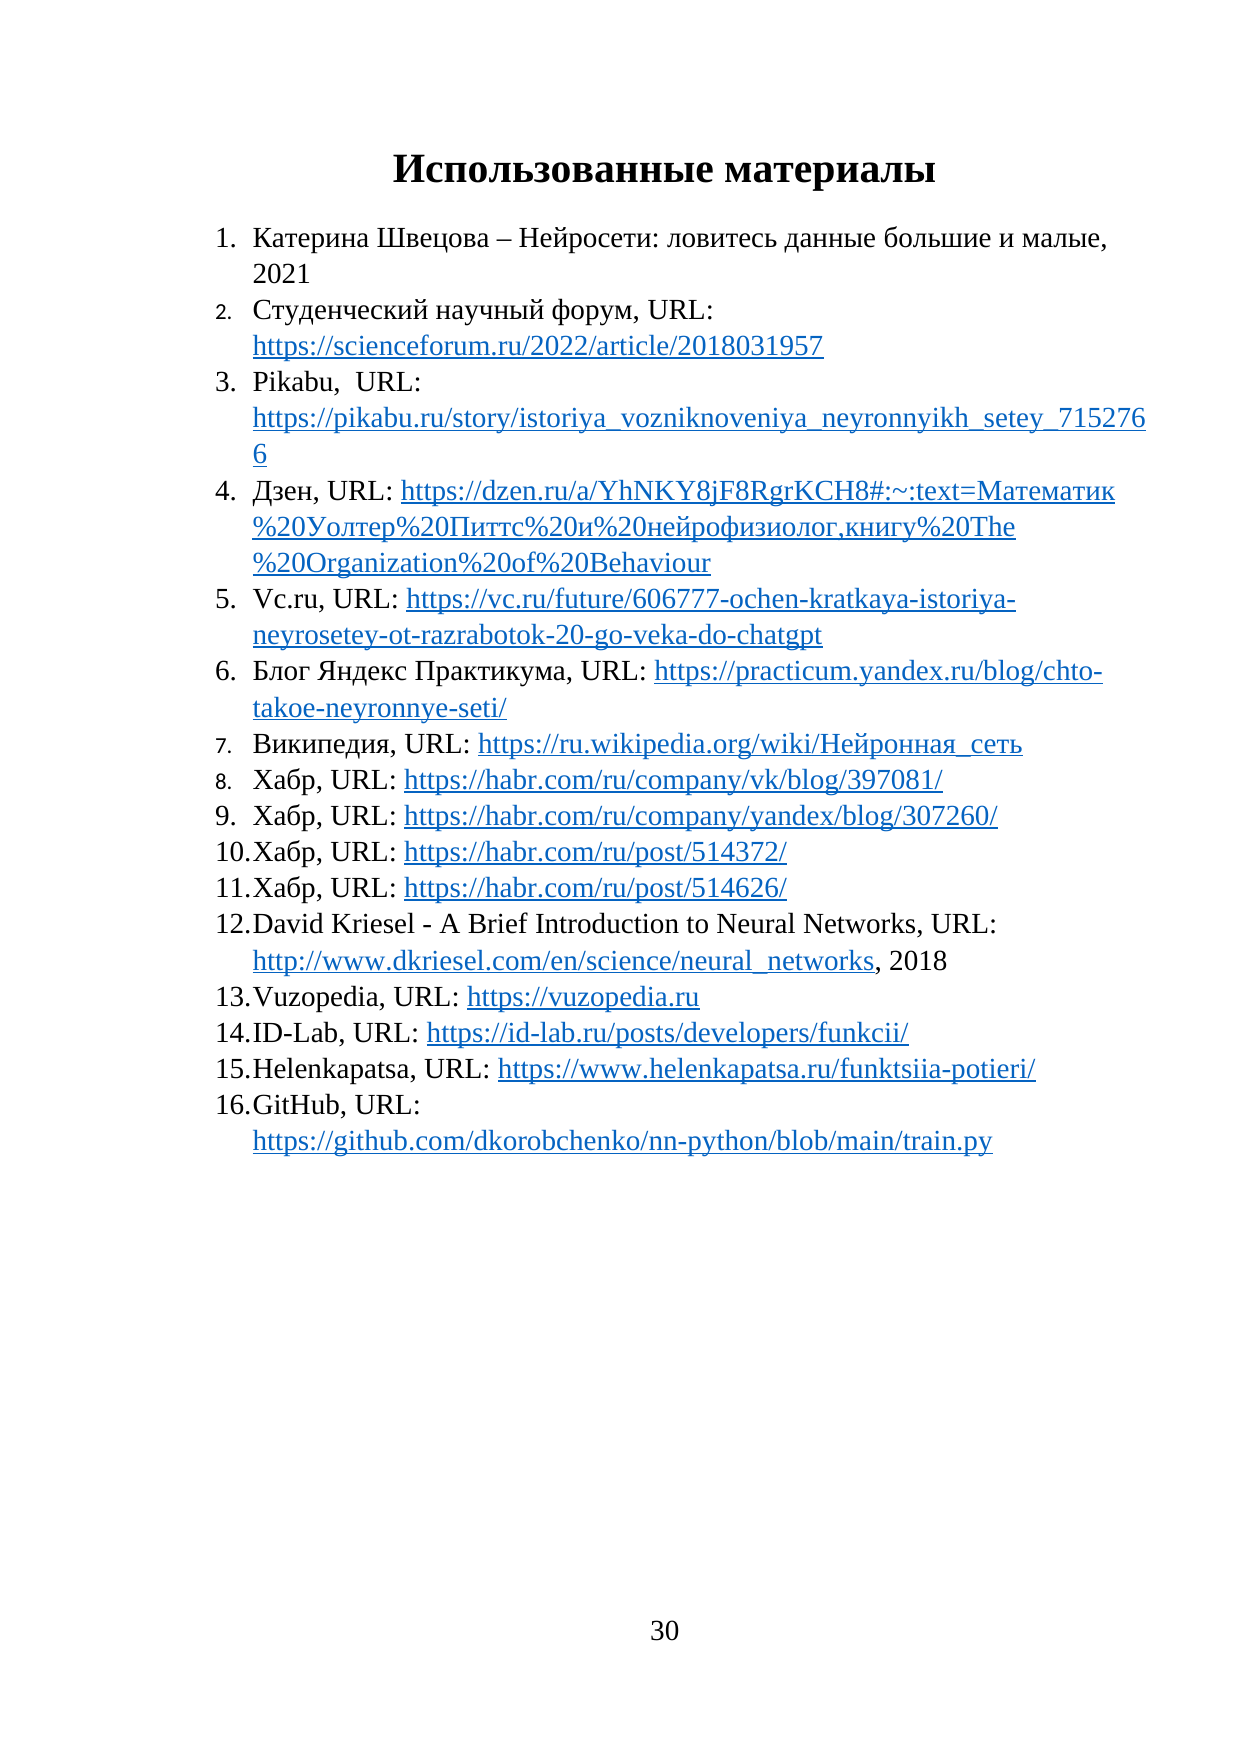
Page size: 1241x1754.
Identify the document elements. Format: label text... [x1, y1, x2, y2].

list Блог Яндекс Практикума, URL: https://practicum.yandex.ru/blog/chto-takoe-neyronnye-seti/ [215, 653, 1152, 723]
list ID-Lab, URL: https://id-lab.ru/posts/developers/funkcii/ [215, 1015, 1152, 1048]
subtitle Использованные материалы [177, 143, 1152, 191]
list David Kriesel - A Brief Introduction to Neural Networks, URL: http://www.dkriesel.com/en/science/neural_networks, 2018 [215, 907, 1152, 976]
list GitHub, URL: https://github.com/dkorobchenko/nn-python/blob/main/train.py [215, 1087, 1152, 1157]
list Vc.ru, URL: https://vc.ru/future/606777-ochen-kratkaya-istoriya-neyrosetey-ot-razrabotok-20-go-veka-do-chatgpt [215, 581, 1152, 651]
list Helenkapatsa, URL: https://www.helenkapatsa.ru/funktsiia-potieri/ [215, 1051, 1152, 1085]
list Vuzopedia, URL: https://vuzopedia.ru [215, 979, 1152, 1012]
list Дзен, URL: https://dzen.ru/a/YhNKY8jF8RgrKCH8#:~:text=Математик%20Уолтер%20Питтс%20и%20нейрофизиолог,книгу%20The%20Organization%20of%20Behaviour [215, 473, 1152, 579]
list Хабр, URL: https://habr.com/ru/company/vk/blog/397081/ [215, 762, 1152, 796]
list Хабр, URL: https://habr.com/ru/post/514372/ [215, 834, 1152, 868]
list Хабр, URL: https://habr.com/ru/post/514626/ [215, 870, 1152, 904]
list Катерина Швецова – Нейросети: ловитесь данные большие и малые, 2021 [215, 220, 1152, 289]
list Pikabu, URL: https://pikabu.ru/story/istoriya_vozniknoveniya_neyronnyikh_setey_7152766 [215, 364, 1152, 470]
list Студенческий научный форум, URL: https://scienceforum.ru/2022/article/2018031957 [215, 292, 1152, 362]
list Хабр, URL: https://habr.com/ru/company/yandex/blog/307260/ [215, 798, 1152, 832]
list Википедия, URL: https://ru.wikipedia.org/wiki/Нейронная_сеть [215, 726, 1152, 759]
